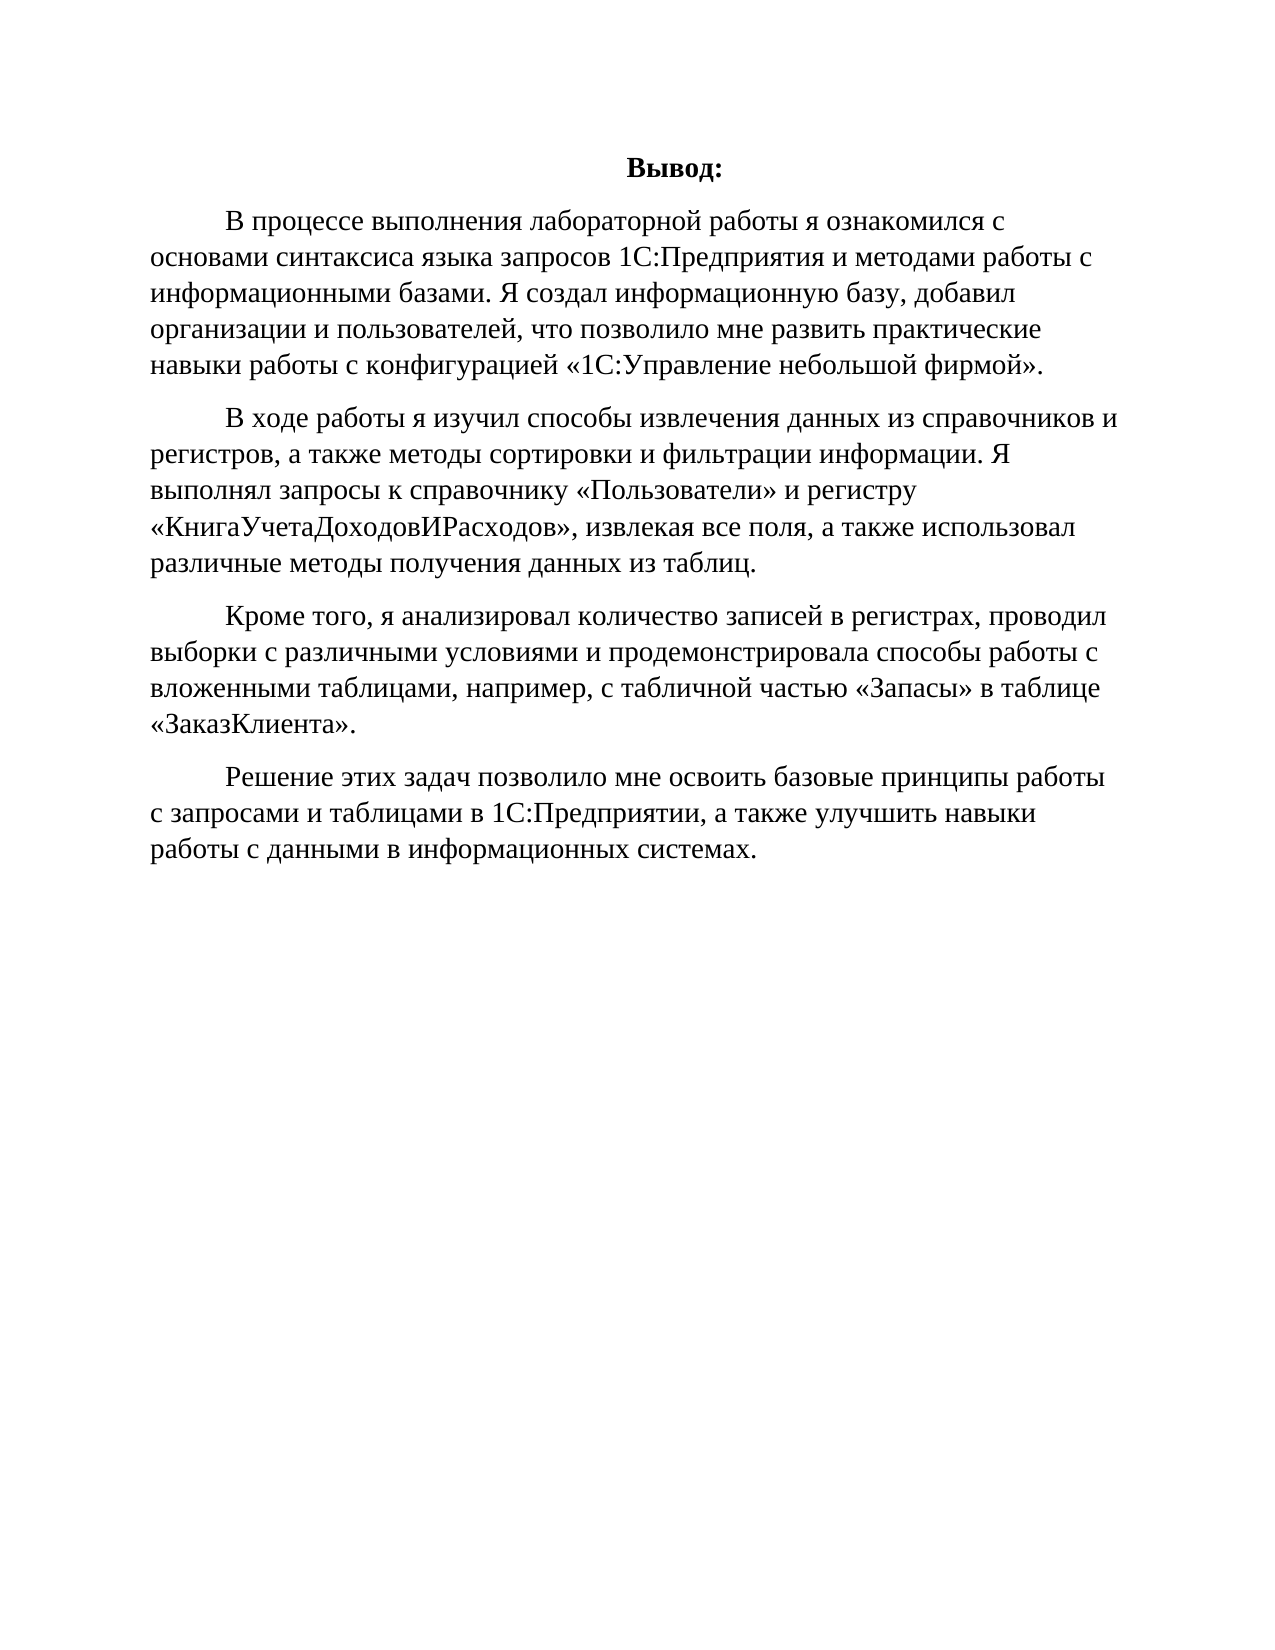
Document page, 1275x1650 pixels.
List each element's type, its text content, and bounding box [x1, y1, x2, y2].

text Решение этих задач позволило мне освоить базовые принципы работы с запросами и таблицами в 1С:Предприятии, а также улучшить навыки работы с данными в информационных системах. [150, 759, 1125, 865]
text В процессе выполнения лабораторной работы я ознакомился с основами синтаксиса языка запросов 1С:Предприятия и методами работы с информационными базами. Я создал информационную базу, добавил организации и пользователей, что позволило мне развить практические навыки работы с конфигурацией «1С:Управление небольшой фирмой». [150, 203, 1125, 381]
text В ходе работы я изучил способы извлечения данных из справочников и регистров, а также методы сортировки и фильтрации информации. Я выполнял запросы к справочнику «Пользователи» и регистру «КнигаУчетаДоходовИРасходов», извлекая все поля, а также использовал различные методы получения данных из таблиц. [150, 400, 1125, 578]
text Вывод: [150, 150, 1125, 183]
text Кроме того, я анализировал количество записей в регистрах, проводил выборки с различными условиями и продемонстрировала способы работы с вложенными таблицами, например, с табличной частью «Запасы» в таблице «ЗаказКлиента». [150, 598, 1125, 739]
